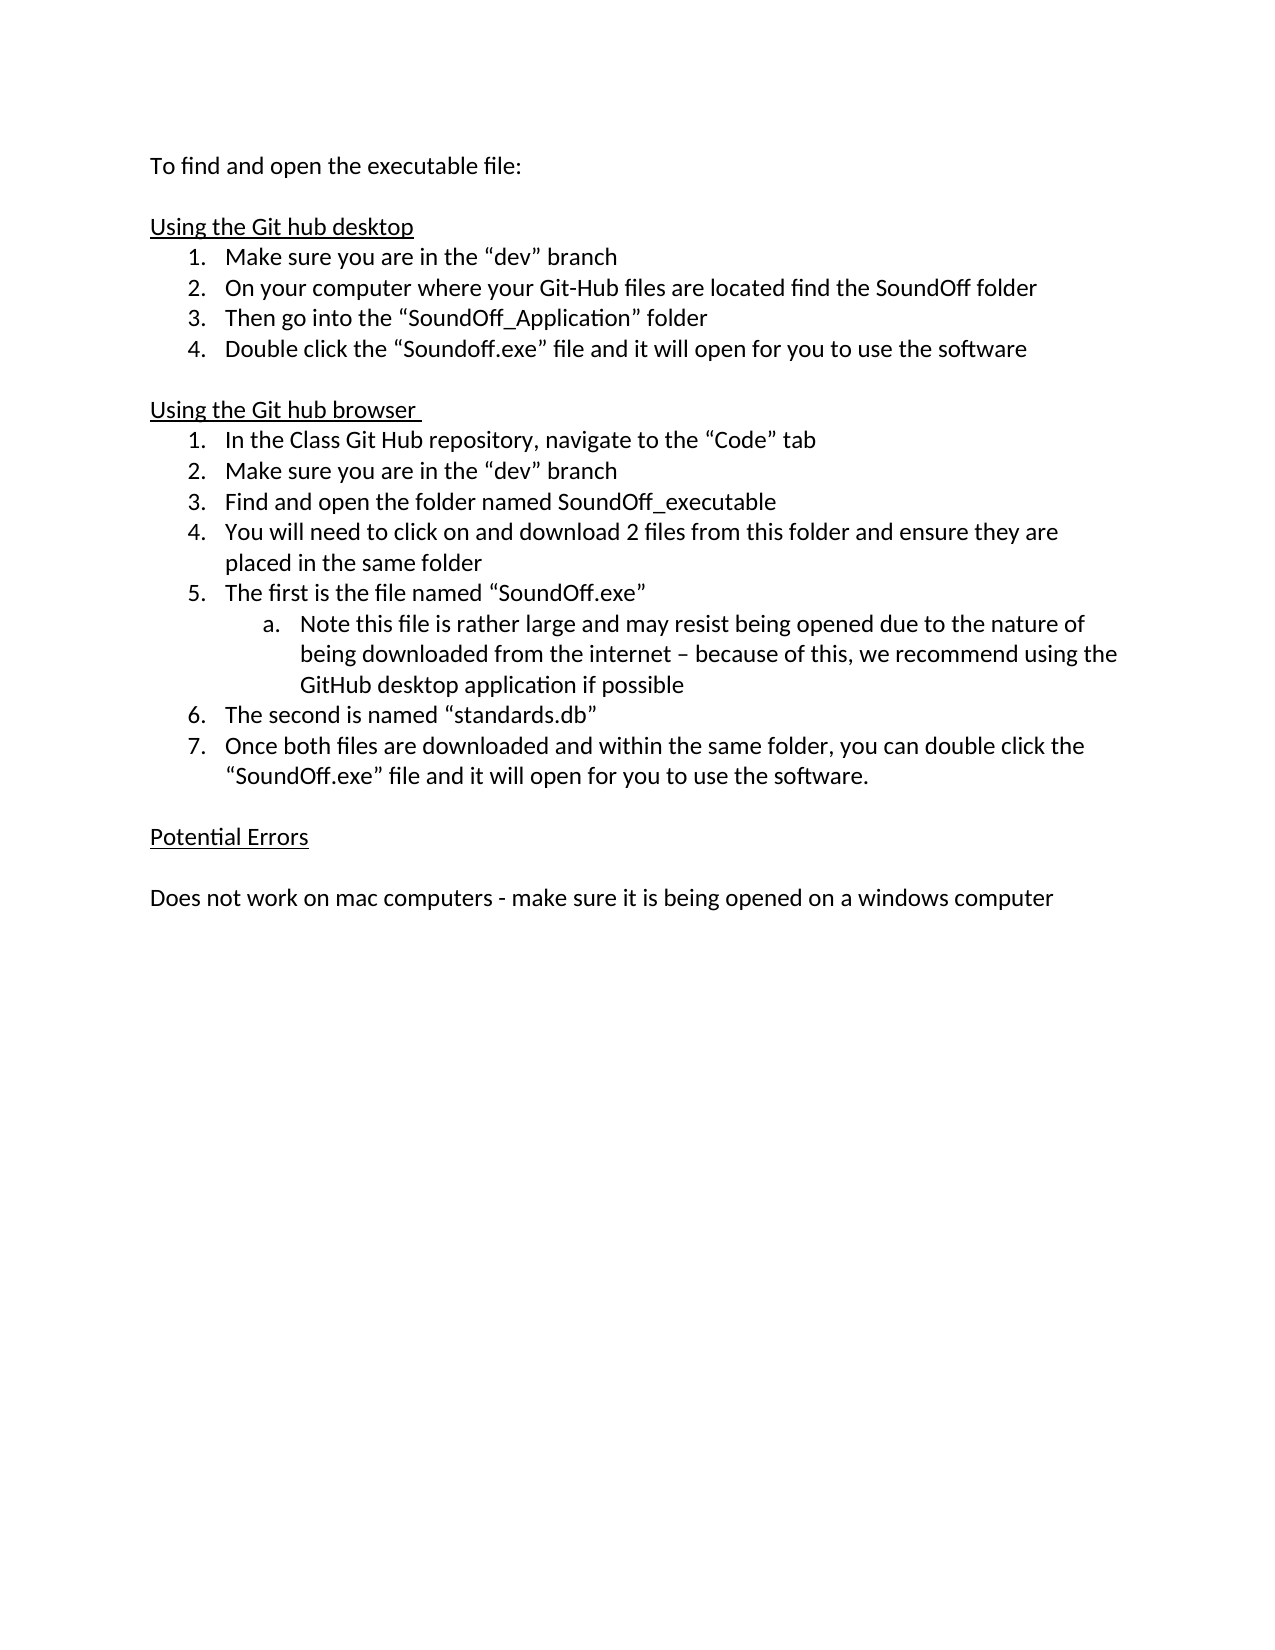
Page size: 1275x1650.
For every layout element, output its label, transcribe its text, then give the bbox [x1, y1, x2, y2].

list The first is the file named “SoundOff.exe” [187, 577, 1125, 608]
text Using the Git hub browser [150, 394, 1125, 425]
list Make sure you are in the “dev” branch [187, 455, 1125, 486]
list On your computer where your Git-Hub files are located find the SoundOff folder [187, 272, 1125, 303]
text To find and open the executable file: [150, 150, 1125, 181]
list The second is named “standards.db” [187, 699, 1125, 730]
list Once both files are downloaded and within the same folder, you can double click the “SoundOff.exe” file and it will open for you to use the software. [187, 730, 1125, 791]
text Potential Errors [150, 821, 1125, 852]
list You will need to click on and download 2 files from this folder and ensure they are placed in the same folder [187, 516, 1125, 577]
text Does not work on mac computers - make sure it is being opened on a windows computer [150, 882, 1125, 913]
list Find and open the folder named SoundOff_executable [187, 486, 1125, 516]
list Make sure you are in the “dev” branch [187, 242, 1125, 272]
list Note this file is rather large and may resist being opened due to the nature of being downloaded from the internet – because of this, we recommend using the GitHub desktop application if possible [262, 608, 1125, 699]
list Double click the “Soundoff.exe” file and it will open for you to use the software [187, 333, 1125, 364]
text Using the Git hub desktop [150, 211, 1125, 242]
list Then go into the “SoundOff_Application” folder [187, 303, 1125, 333]
list In the Class Git Hub repository, navigate to the “Code” tab [187, 425, 1125, 455]
